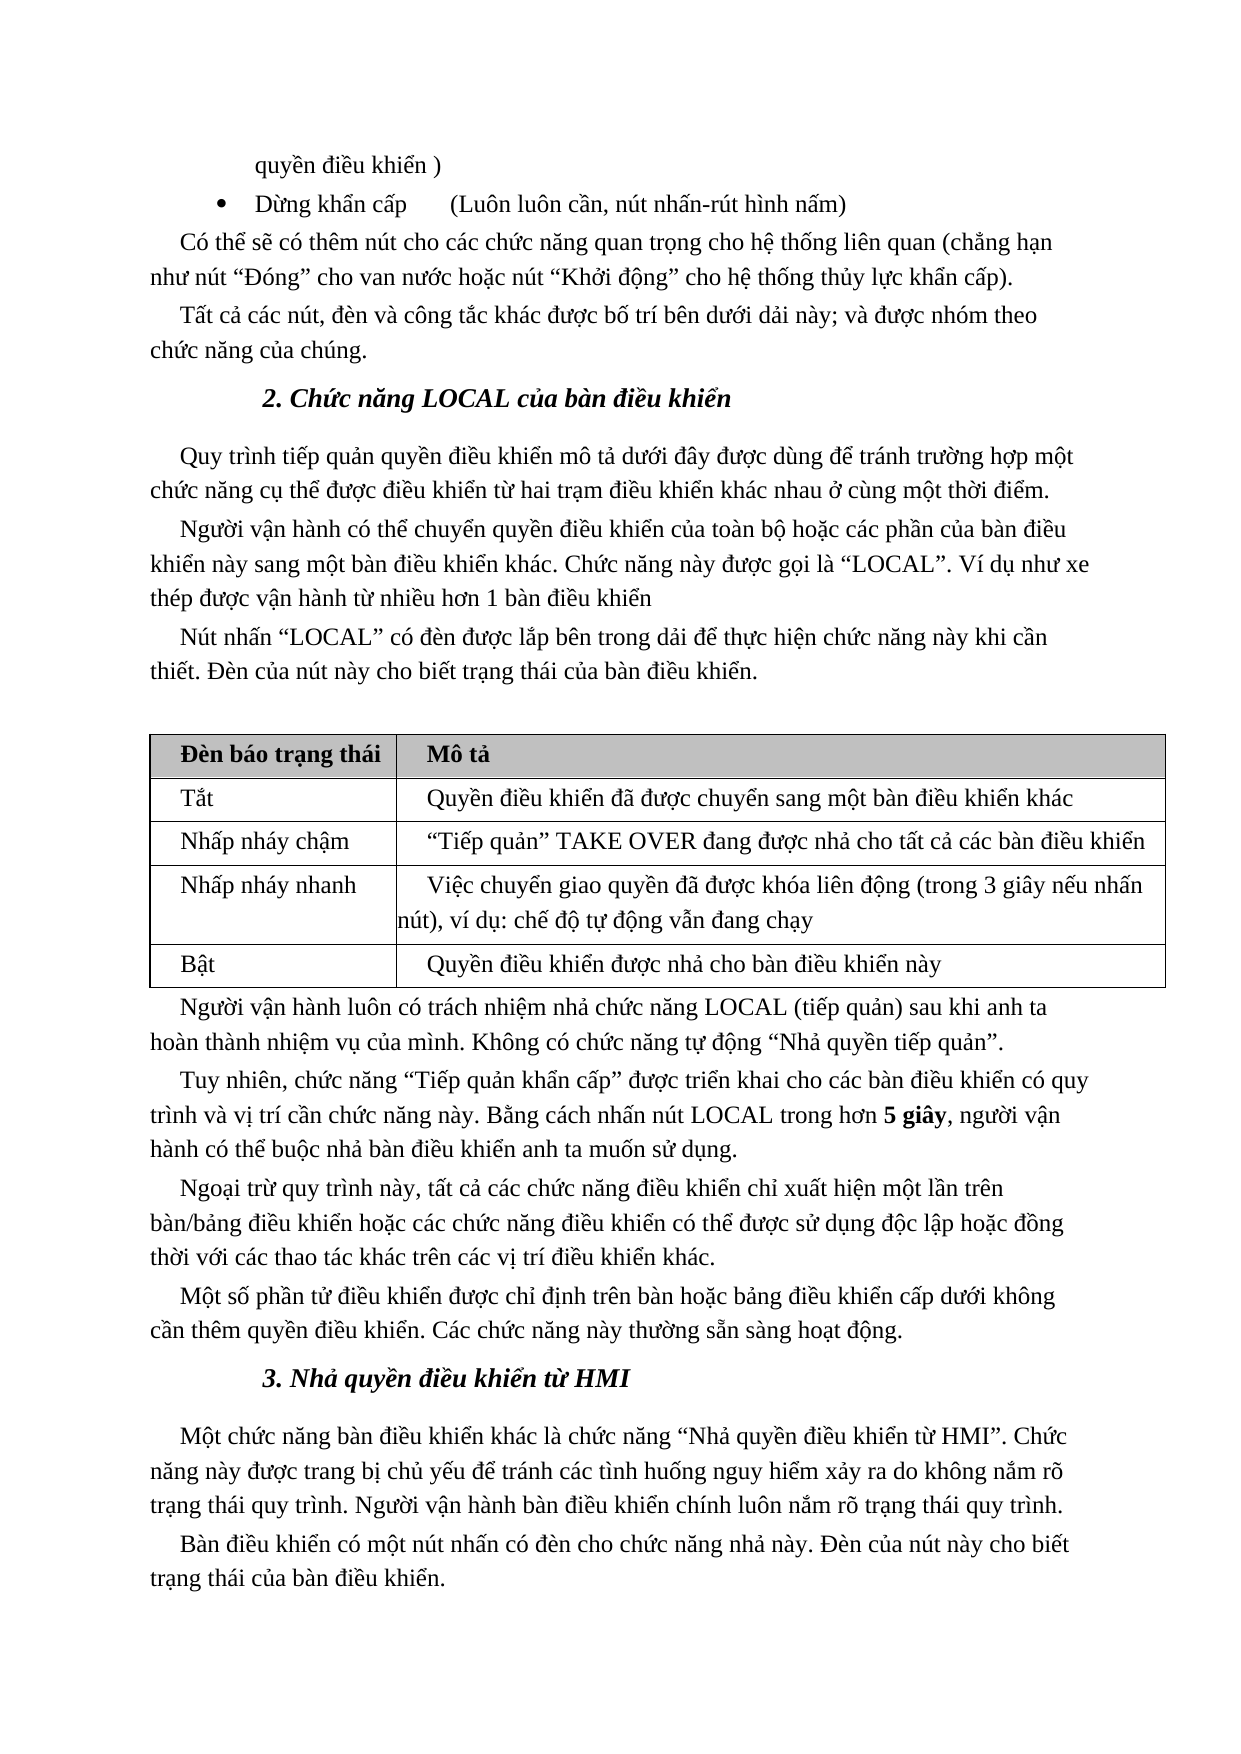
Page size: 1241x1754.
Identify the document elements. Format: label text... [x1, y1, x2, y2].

text Ngoại trừ quy trình này, tất cả các chức năng điều khiển chỉ xuất hiện một lần trên bàn/bảng điều khiển hoặc các chức năng điều khiển có thể được sử dụng độc lập hoặc đồng thời với các thao tác khác trên các vị trí điều khiển khác. [150, 1173, 1090, 1271]
table_cell Tắt [151, 779, 396, 821]
table_cell “Tiếp quản” TAKE OVER đang được nhả cho tất cả các bàn điều khiển [397, 822, 1165, 865]
text Nút nhấn “LOCAL” có đèn được lắp bên trong dải để thực hiện chức năng này khi cần thiết. Đèn của nút này cho biết trạng thái của bàn điều khiển. [150, 622, 1090, 685]
subtitle Nhả quyền điều khiển từ HMI [262, 1362, 1090, 1393]
text Một số phần tử điều khiển được chỉ định trên bàn hoặc bảng điều khiển cấp dưới không cần thêm quyền điều khiển. Các chức năng này thường sẵn sàng hoạt động. [150, 1281, 1090, 1344]
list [217, 150, 1090, 179]
text Tuy nhiên, chức năng “Tiếp quản khẩn cấp” được triển khai cho các bàn điều khiển có quy trình và vị trí cần chức năng này. Bằng cách nhấn nút LOCAL trong hơn 5 giây, người vận hành có thể buộc nhả bàn điều khiển anh ta muốn sử dụng. [150, 1066, 1090, 1163]
subtitle Chức năng LOCAL của bàn điều khiển [262, 382, 1090, 413]
table_cell Quyền điều khiển được nhả cho bàn điều khiển này [397, 945, 1165, 987]
list Dừng khẩn cấp (Luôn luôn cần, nút nhấn-rút hình nấm) [217, 189, 1090, 217]
text Người vận hành có thể chuyển quyền điều khiển của toàn bộ hoặc các phần của bàn điều khiển này sang một bàn điều khiển khác. Chức năng này được gọi là “LOCAL”. Ví dụ như xe thép được vận hành từ nhiều hơn 1 bàn điều khiển [150, 514, 1090, 612]
table_cell Nhấp nháy chậm [151, 822, 396, 865]
text Người vận hành luôn có trách nhiệm nhả chức năng LOCAL (tiếp quản) sau khi anh ta hoàn thành nhiệm vụ của mình. Không có chức năng tự động “Nhả quyền tiếp quản”. [150, 992, 1090, 1056]
table_cell Bật [151, 945, 396, 987]
table_cell Việc chuyển giao quyền đã được khóa liên động (trong 3 giây nếu nhấn nút), ví dụ: chế độ tự động vẫn đang chạy [397, 866, 1165, 943]
table_cell Nhấp nháy nhanh [151, 866, 396, 943]
text Quy trình tiếp quản quyền điều khiển mô tả dưới đây được dùng để tránh trường hợp một chức năng cụ thể được điều khiển từ hai trạm điều khiển khác nhau ở cùng một thời điểm. [150, 441, 1090, 504]
text Một chức năng bàn điều khiển khác là chức năng “Nhả quyền điều khiển từ HMI”. Chức năng này được trang bị chủ yếu để tránh các tình huống nguy hiểm xảy ra do không nắm rõ trạng thái quy trình. Người vận hành bàn điều khiển chính luôn nắm rõ trạng thái quy trình. [150, 1421, 1090, 1519]
table_header Đèn báo trạng thái [151, 735, 396, 777]
text Bàn điều khiển có một nút nhấn có đèn cho chức năng nhả này. Đèn của nút này cho biết trạng thái của bàn điều khiển. [150, 1529, 1090, 1592]
table_header Mô tả [397, 735, 1165, 777]
table_cell Quyền điều khiển đã được chuyển sang một bàn điều khiển khác [397, 779, 1165, 821]
text Có thể sẽ có thêm nút cho các chức năng quan trọng cho hệ thống liên quan (chẳng hạn như nút “Đóng” cho van nước hoặc nút “Khởi động” cho hệ thống thủy lực khẩn cấp). [150, 227, 1090, 291]
text Tất cả các nút, đèn và công tắc khác được bố trí bên dưới dải này; và được nhóm theo chức năng của chúng. [150, 300, 1090, 364]
